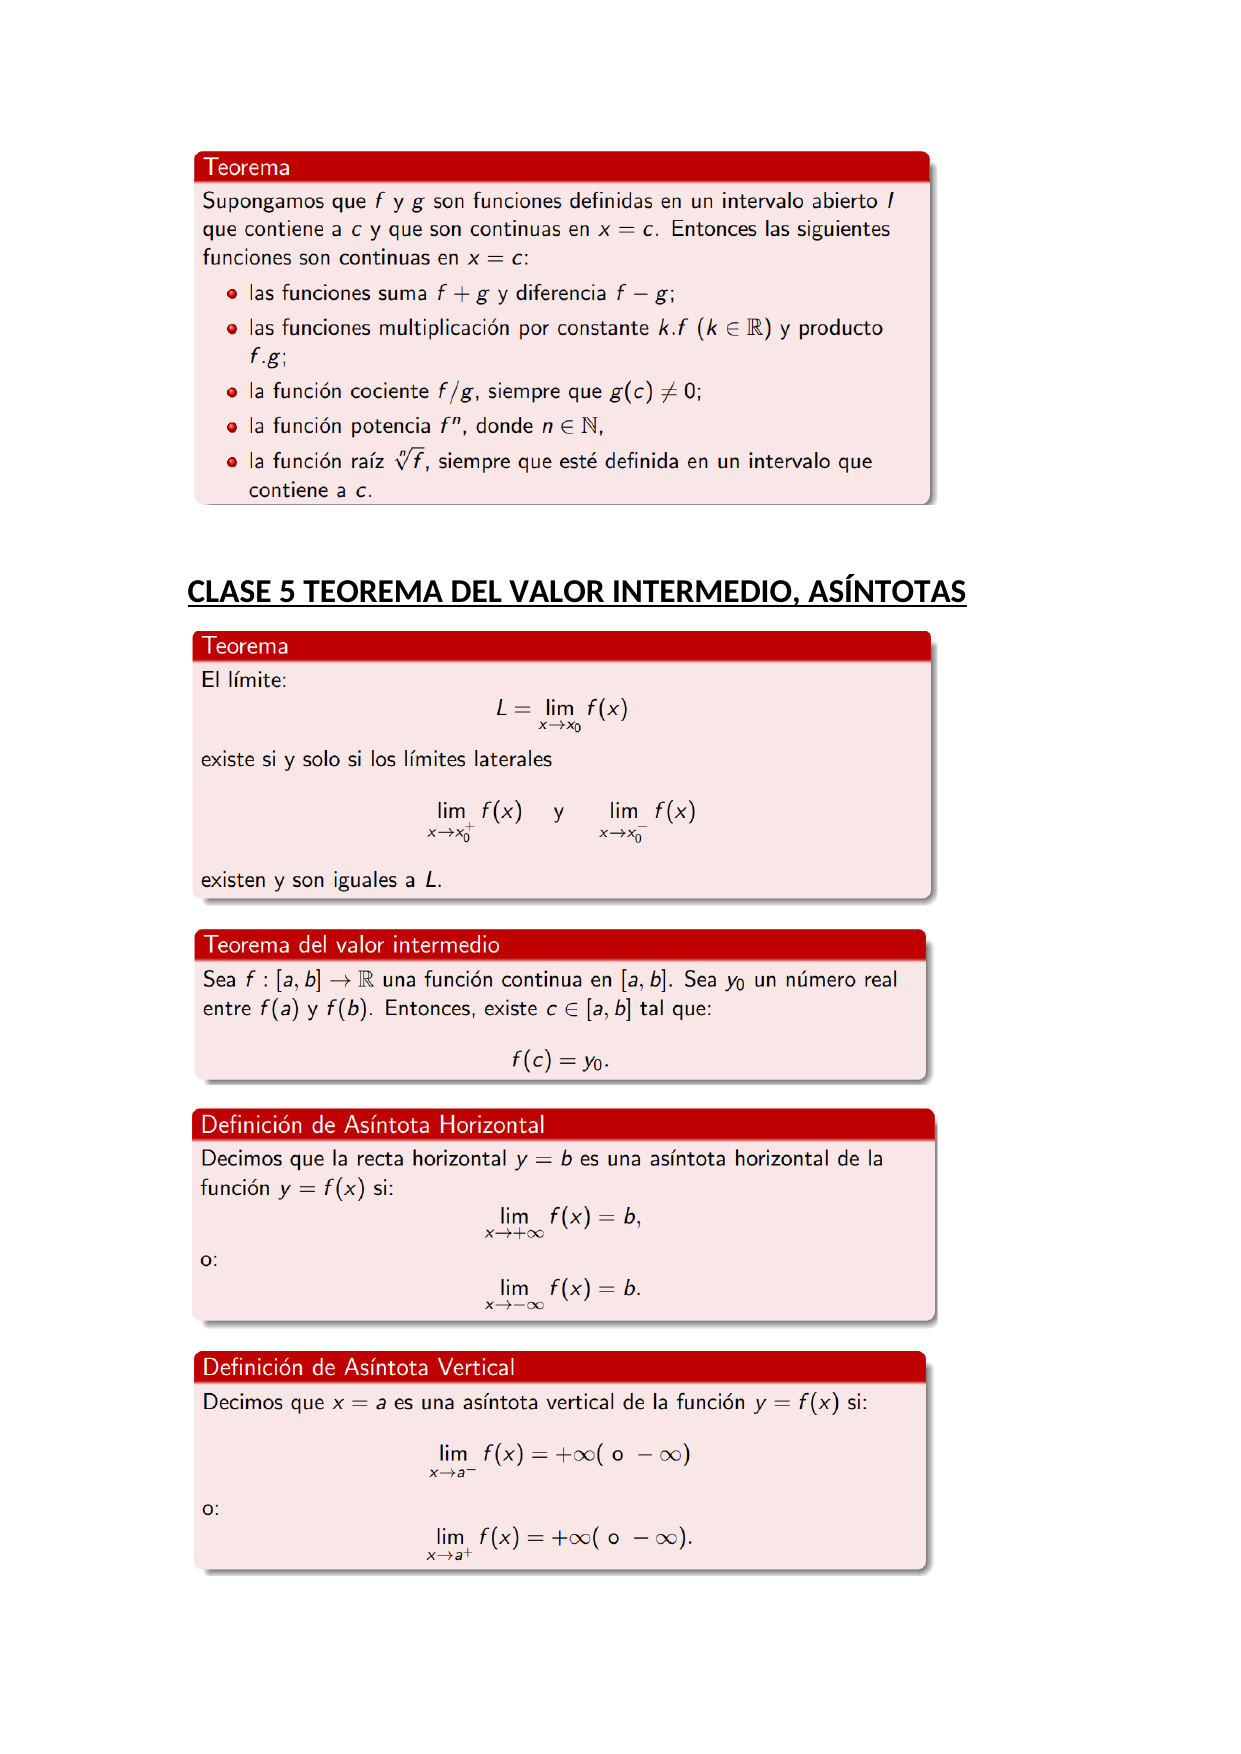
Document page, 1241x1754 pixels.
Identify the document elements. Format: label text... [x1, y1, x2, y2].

picture [187, 1103, 938, 1330]
text CLASE 5 TEOREMA DEL VALOR INTERMEDIO, ASÍNTOTAS [187, 570, 1053, 611]
picture [187, 631, 938, 906]
picture [187, 925, 938, 1085]
picture [187, 1348, 938, 1576]
picture [187, 150, 938, 505]
